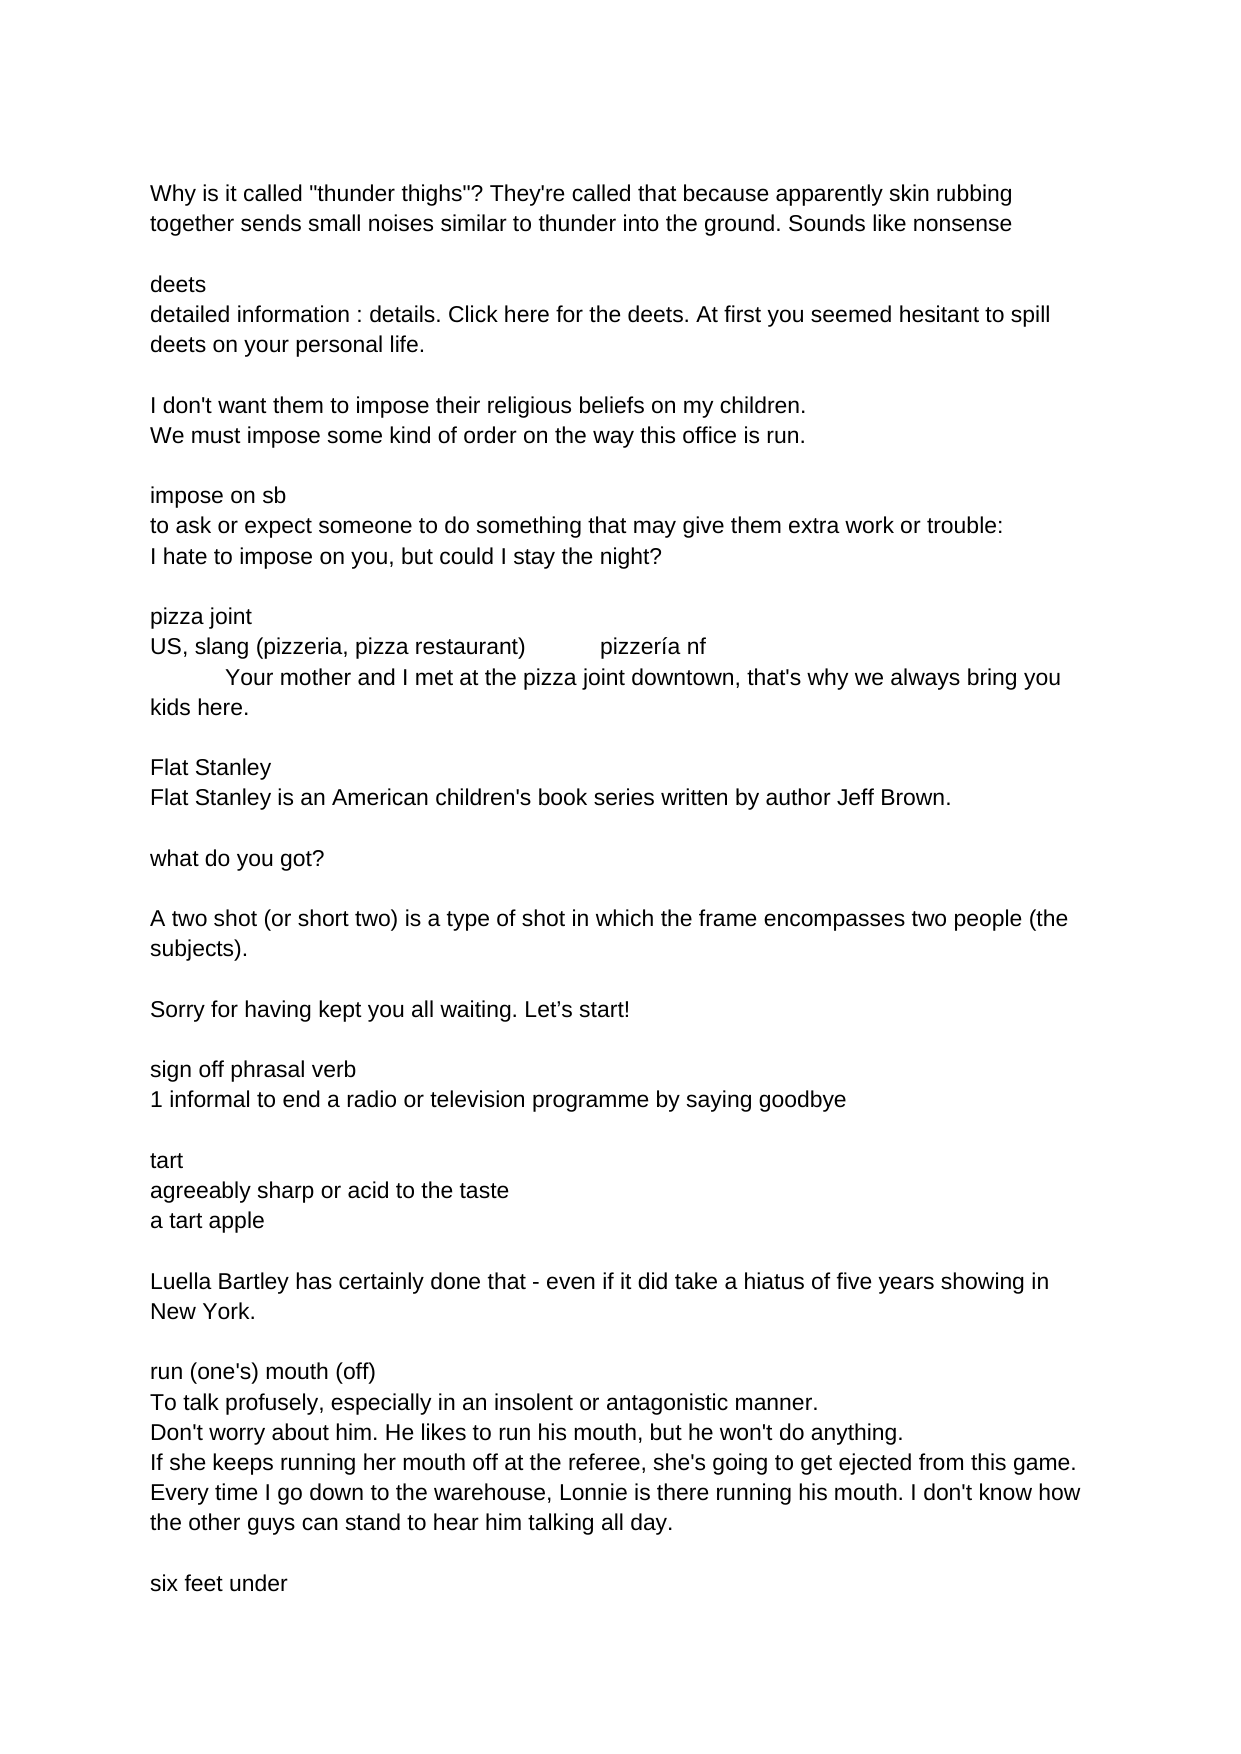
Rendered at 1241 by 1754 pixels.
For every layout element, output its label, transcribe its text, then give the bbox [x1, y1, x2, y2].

text six feet under [150, 1570, 1090, 1596]
text Your mother and I met at the pizza joint downtown, that's why we always bring you kids here. [150, 663, 1090, 720]
text If she keeps running her mouth off at the referee, she's going to get ejected from this game. [150, 1449, 1090, 1475]
text Don't worry about him. He likes to run his mouth, but he won't do anything. [150, 1419, 1090, 1445]
text 1 informal to end a radio or television programme by saying goodbye [150, 1086, 1090, 1113]
text Luella Bartley has certainly done that - even if it did take a hiatus of five years showing in New York. [150, 1268, 1090, 1324]
text to ask or expect someone to do something that may give them extra work or trouble: [150, 512, 1090, 539]
text tart [150, 1147, 1090, 1173]
text We must impose some kind of order on the way this office is run. [150, 422, 1090, 448]
text agreeably sharp or acid to the taste [150, 1177, 1090, 1203]
text Sorry for having kept you all waiting. Let’s start! [150, 996, 1090, 1022]
text sign off phrasal verb [150, 1056, 1090, 1083]
text I hate to impose on you, but could I stay the night? [150, 543, 1090, 569]
text Flat Stanley [150, 754, 1090, 781]
text To talk profusely, especially in an insolent or antagonistic manner. [150, 1388, 1090, 1415]
text I don't want them to impose their religious beliefs on my children. [150, 392, 1090, 418]
text run (one's) mouth (off) [150, 1358, 1090, 1385]
text a tart apple [150, 1207, 1090, 1234]
text Why is it called "thunder thighs"? They're called that because apparently skin rubbing together sends small noises similar to thunder into the ground. Sounds like nonsense [150, 180, 1090, 237]
text deets [150, 271, 1090, 297]
text Flat Stanley is an American children's book series written by author Jeff Brown. [150, 784, 1090, 811]
text US, slang (pizzeria, pizza restaurant) pizzería nf [150, 633, 1090, 660]
text impose on sb [150, 482, 1090, 509]
text detailed information : details. Click here for the deets. At first you seemed hesitant to spill deets on your personal life. [150, 301, 1090, 358]
text what do you got? [150, 845, 1090, 871]
text pizza joint [150, 603, 1090, 629]
text Every time I go down to the warehouse, Lonnie is there running his mouth. I don't know how the other guys can stand to hear him talking all day. [150, 1479, 1090, 1536]
text A two shot (or short two) is a type of shot in which the frame encompasses two people (the subjects). [150, 905, 1090, 962]
